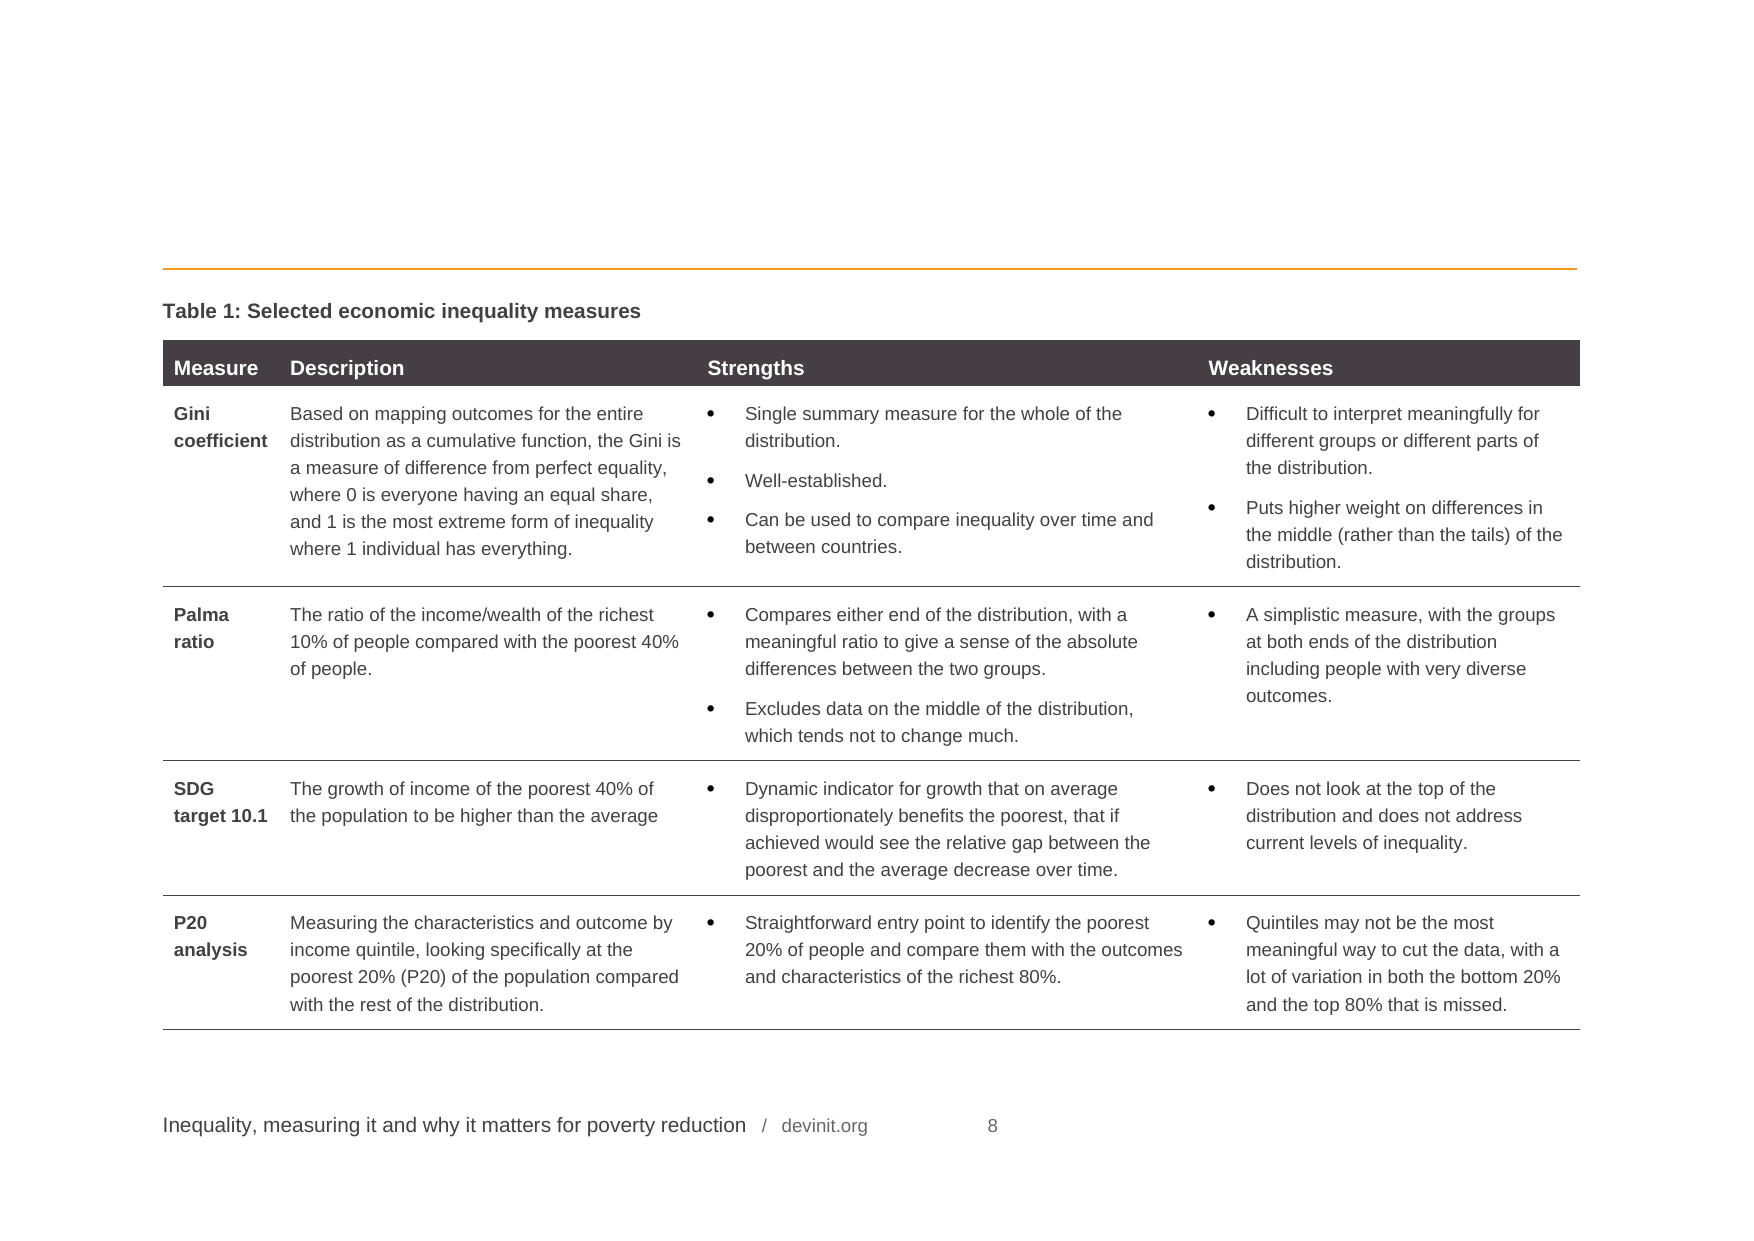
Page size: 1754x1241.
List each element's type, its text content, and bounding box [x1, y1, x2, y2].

table_cell Difficult to interpret meaningfully for different groups or different parts of the distribution. Puts higher weight on differences in the middle (rather than the tails) of the distribution. [1197, 386, 1580, 586]
table_header Measure [163, 341, 279, 385]
table_cell The growth of income of the poorest 40% of the population to be higher than the average [279, 761, 696, 894]
title Table 1: Selected economic inequality measures [162, 269, 1577, 326]
table_cell Compares either end of the distribution, with a meaningful ratio to give a sense of the absolute differences between the two groups. Excludes data on the middle of the distribution, which tends not to change much. [696, 587, 1197, 760]
table_cell SDG target 10.1 [163, 761, 279, 894]
table_cell Single summary measure for the whole of the distribution. Well-established. Can be used to compare inequality over time and between countries. [696, 386, 1197, 586]
table_cell Gini coefficient [163, 386, 279, 586]
table_cell P20 analysis [163, 896, 279, 1029]
table_cell Dynamic indicator for growth that on average disproportionately benefits the poorest, that if achieved would see the relative gap between the poorest and the average decrease over time. [696, 761, 1197, 894]
table_cell Measuring the characteristics and outcome by income quintile, looking specifically at the poorest 20% (P20) of the population compared with the rest of the distribution. [279, 896, 696, 1029]
table_cell Palma ratio [163, 587, 279, 760]
table_cell Does not look at the top of the distribution and does not address current levels of inequality. [1197, 761, 1580, 894]
table_cell Based on mapping outcomes for the entire distribution as a cumulative function, the Gini is a measure of difference from perfect equality, where 0 is everyone having an equal share, and 1 is the most extreme form of inequality where 1 individual has everything. [279, 386, 696, 586]
table_cell Quintiles may not be the most meaningful way to cut the data, with a lot of variation in both the bottom 20% and the top 80% that is missed. [1197, 896, 1580, 1029]
table_cell Straightforward entry point to identify the poorest 20% of people and compare them with the outcomes and characteristics of the richest 80%. [696, 896, 1197, 1029]
table_cell A simplistic measure, with the groups at both ends of the distribution including people with very diverse outcomes. [1197, 587, 1580, 760]
table_header Description [279, 341, 696, 385]
table_header Weaknesses [1197, 341, 1580, 385]
table_cell The ratio of the income/wealth of the richest 10% of people compared with the poorest 40% of people. [279, 587, 696, 760]
table_header Strengths [696, 341, 1197, 385]
